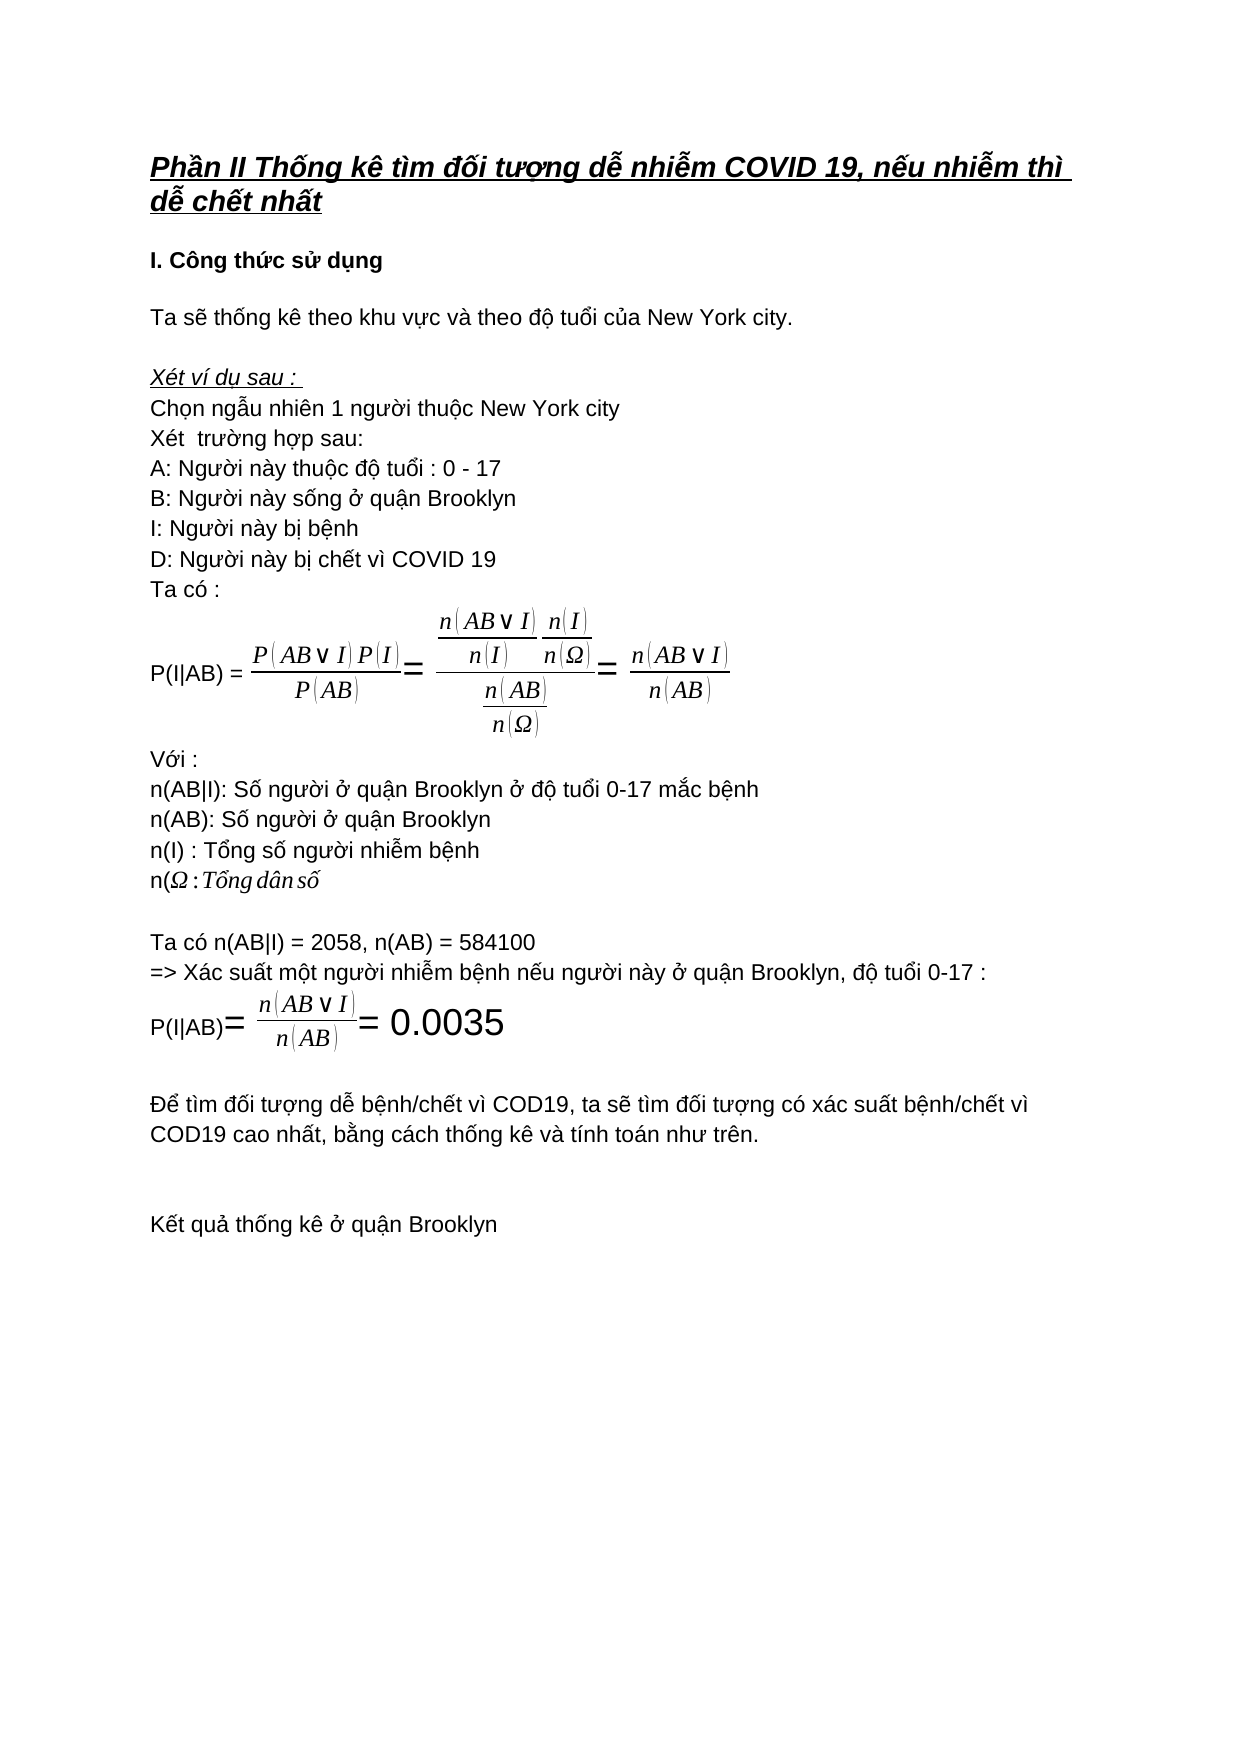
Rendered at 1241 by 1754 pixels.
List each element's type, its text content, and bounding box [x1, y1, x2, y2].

text Chọn ngẫu nhiên 1 người thuộc New York city [150, 394, 1090, 421]
text Ta có : [150, 576, 1090, 602]
text => Xác suất một người nhiễm bệnh nếu người này ở quận Brooklyn, độ tuổi 0-17 : [150, 959, 1090, 985]
text A: Người này thuộc độ tuổi : 0 - 17 [150, 455, 1090, 481]
text Để tìm đối tượng dễ bệnh/chết vì COD19, ta sẽ tìm đối tượng có xác suất bệnh/chết vì COD19 cao nhất, bằng cách thống kê và tính toán như trên. [150, 1091, 1090, 1147]
text n( [150, 867, 1090, 894]
text Xét ví dụ sau : [150, 364, 1090, 391]
text n(AB): Số người ở quận Brooklyn [150, 806, 1090, 833]
text Ta có n(AB|I) = 2058, n(AB) = 584100 [150, 928, 1090, 955]
text P(I|AB)= = 0.0035 [150, 989, 1090, 1054]
text D: Người này bị chết vì COVID 19 [150, 546, 1090, 572]
text I: Người này bị bệnh [150, 515, 1090, 542]
text B: Người này sống ở quận Brooklyn [150, 485, 1090, 511]
text n(AB|I): Số người ở quận Brooklyn ở độ tuổi 0-17 mắc bệnh [150, 776, 1090, 802]
text P(I|AB) = = = [150, 606, 1090, 739]
text Với : [150, 746, 1090, 772]
text Xét trường hợp sau: [150, 425, 1090, 451]
subtitle Phần II Thống kê tìm đối tượng dễ nhiễm COVID 19, nếu nhiễm thì dễ chết nhất [150, 150, 1090, 217]
text n(I) : Tổng số người nhiễm bệnh [150, 837, 1090, 863]
subtitle I. Công thức sử dụng [150, 247, 1090, 274]
text Kết quả thống kê ở quận Brooklyn [150, 1211, 1090, 1238]
text Ta sẽ thống kê theo khu vực và theo độ tuổi của New York city. [150, 304, 1090, 330]
